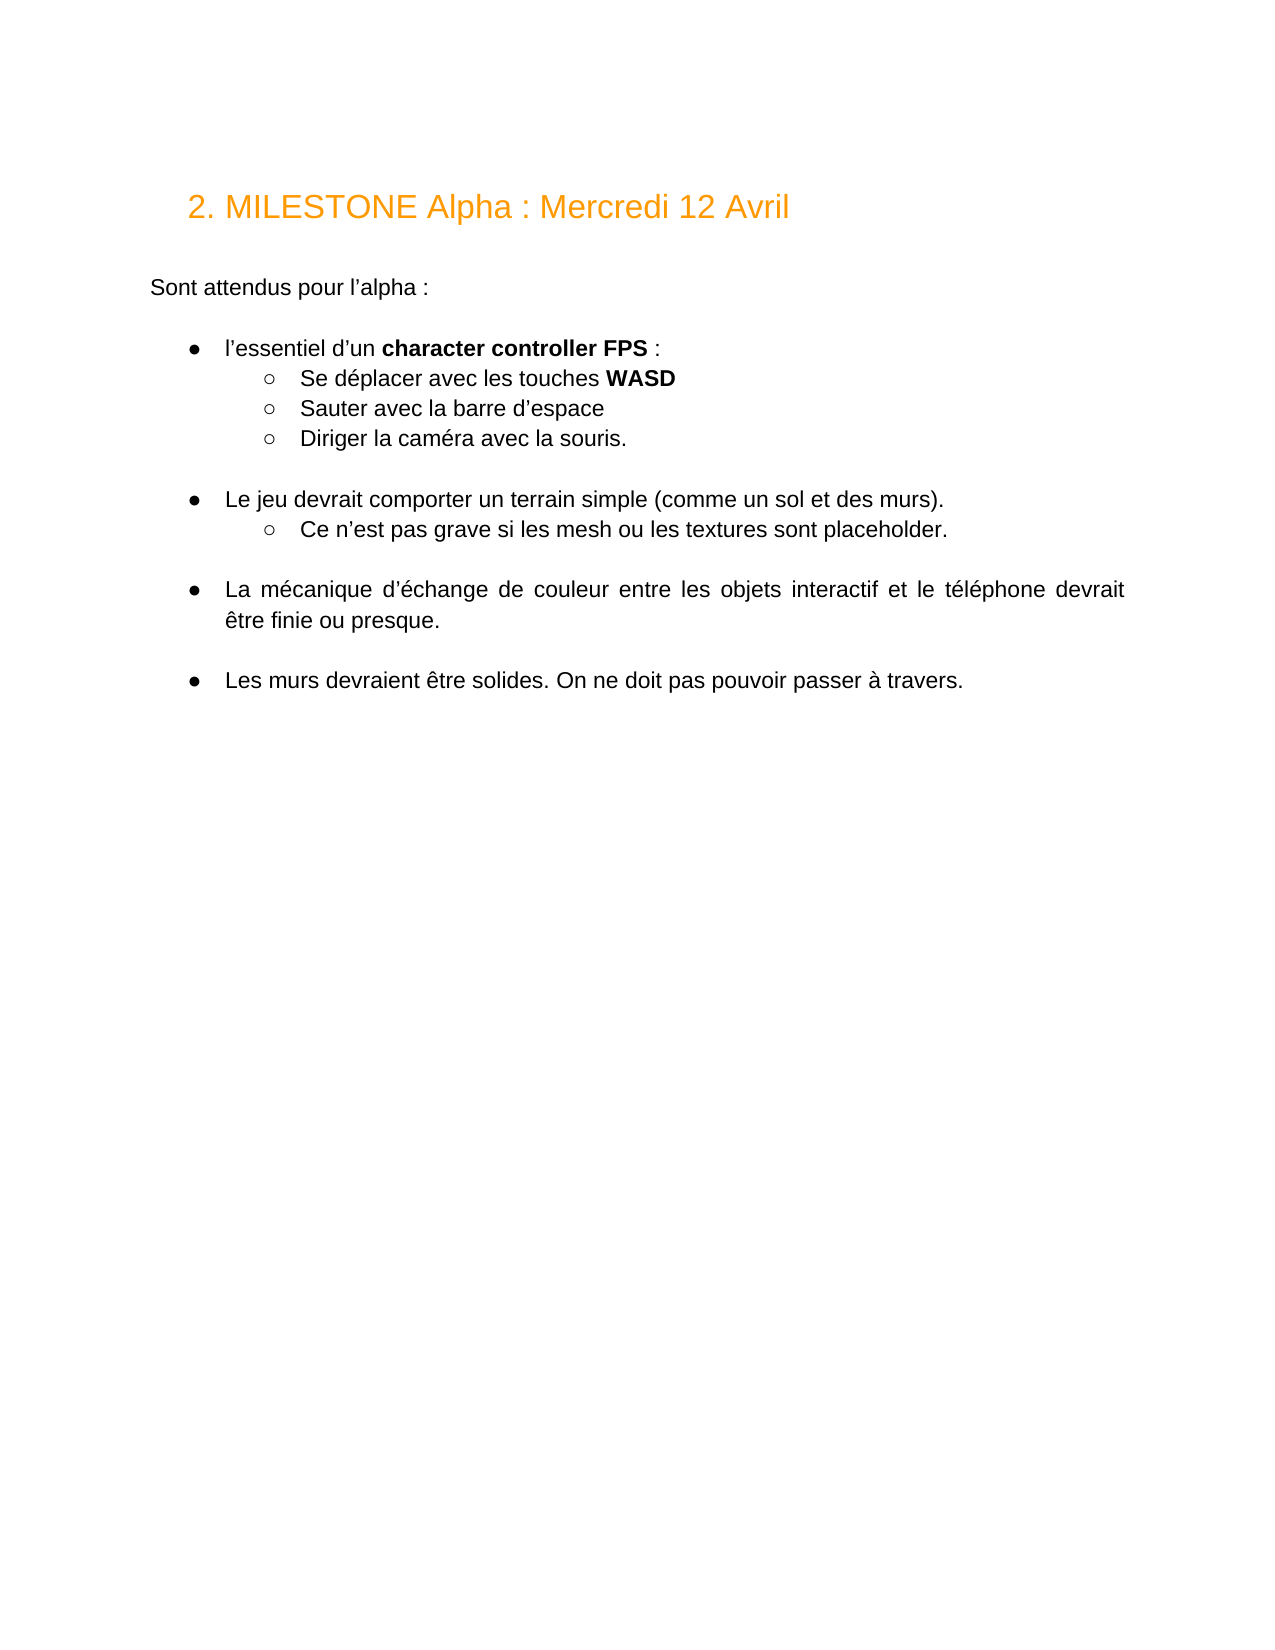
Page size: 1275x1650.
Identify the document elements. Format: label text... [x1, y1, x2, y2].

list Le jeu devrait comporter un terrain simple (comme un sol et des murs). [187, 486, 1125, 512]
list Sauter avec la barre d’espace [262, 395, 1125, 422]
list Les murs devraient être solides. On ne doit pas pouvoir passer à travers. [187, 667, 1125, 693]
subtitle MILESTONE Alpha : Mercredi 12 Avril [187, 187, 1125, 226]
text Sont attendus pour l’alpha : [150, 274, 1125, 301]
list l’essentiel d’un character controller FPS : [187, 335, 1125, 361]
list Diriger la caméra avec la souris. [262, 425, 1125, 452]
list Se déplacer avec les touches WASD [262, 365, 1125, 391]
list La mécanique d’échange de couleur entre les objets interactif et le téléphone devrait être finie ou presque. [187, 576, 1125, 633]
list Ce n’est pas grave si les mesh ou les textures sont placeholder. [262, 516, 1125, 542]
